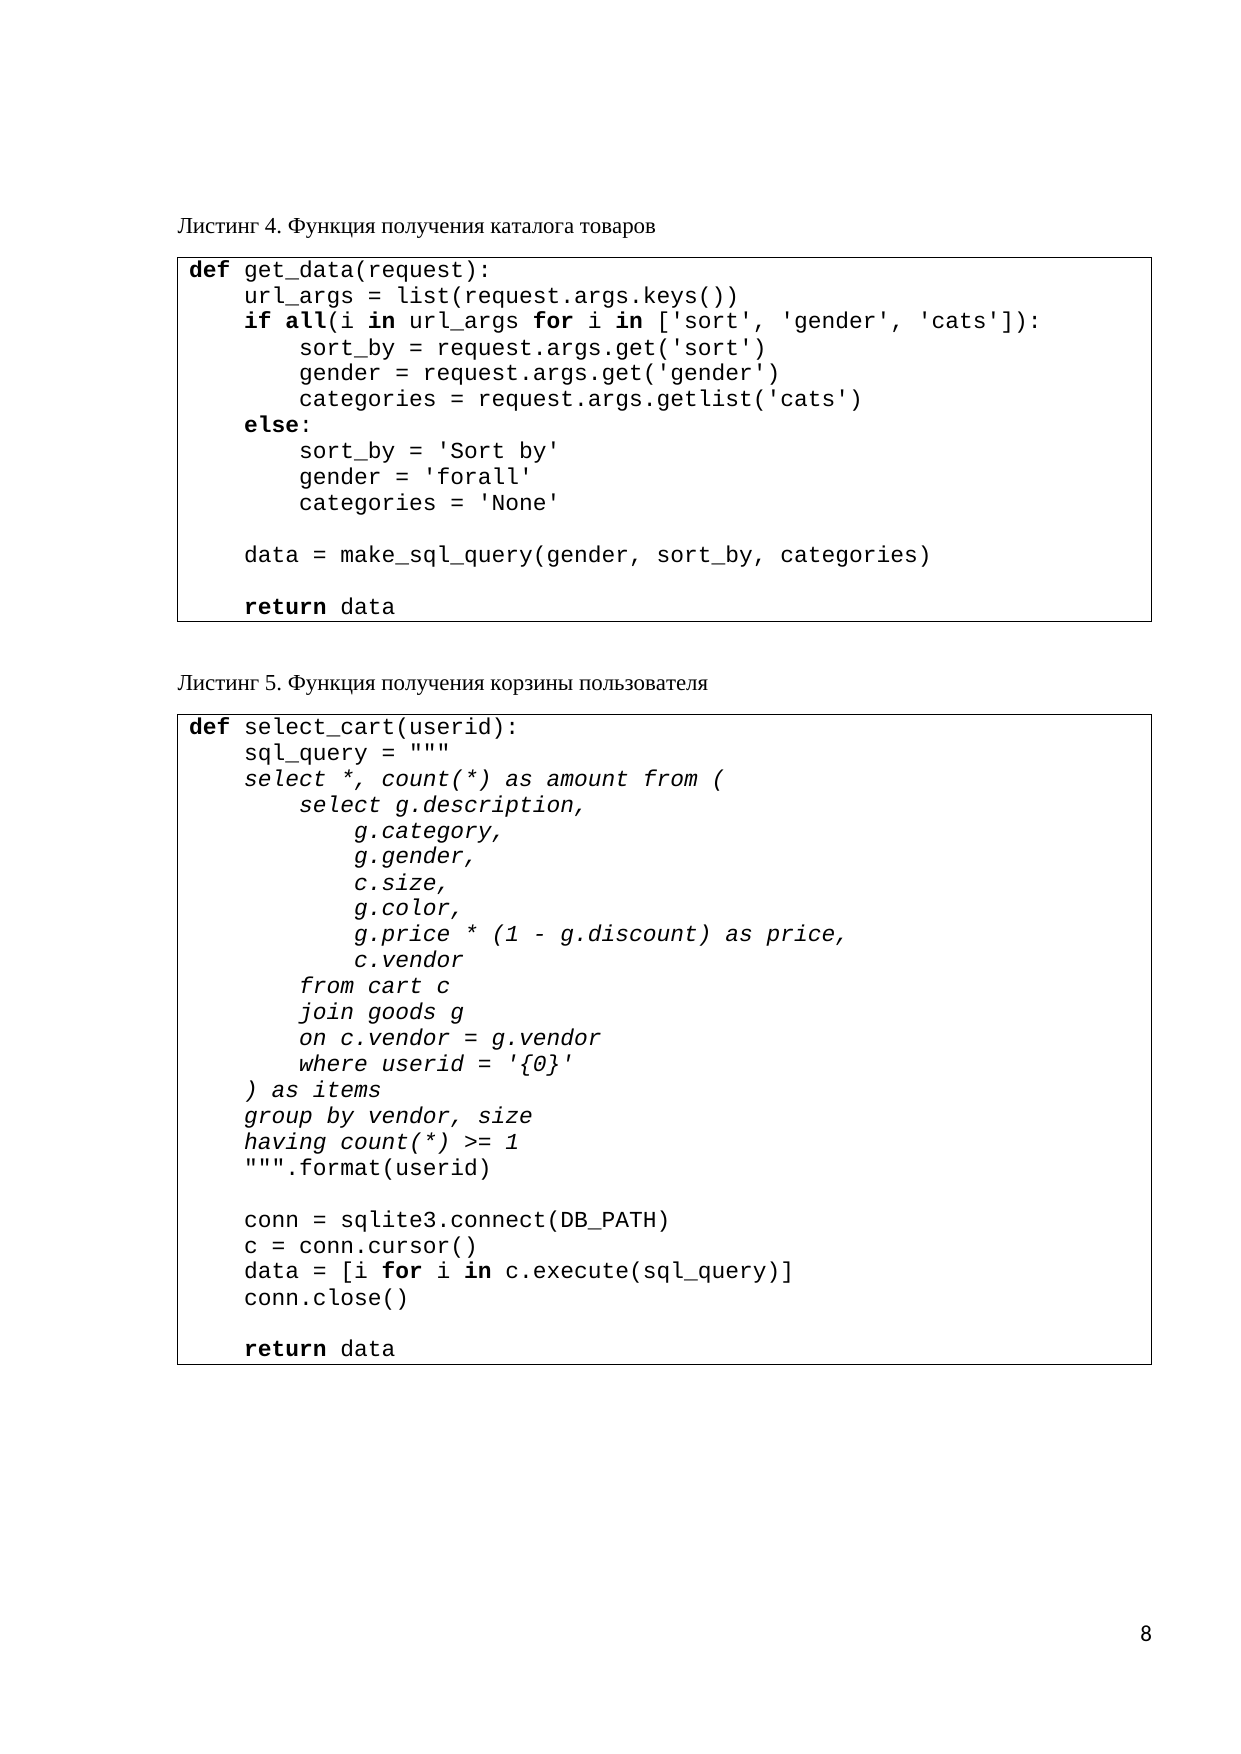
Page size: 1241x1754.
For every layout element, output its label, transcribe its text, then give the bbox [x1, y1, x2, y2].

text Листинг 5. Функция получения корзины пользователя [177, 669, 1152, 695]
table_header def select_cart(userid): sql_query = """ select *, count(*) as amount from ( select g.description, g.category, g.gender, c.size, g.color, g.price * (1 - g.discount) as price, c.vendor from cart c join goods g on c.vendor = g.vendor where userid = '{0}' ) as items group by vendor, size having count(*) >= 1 """.format(userid) conn = sqlite3.connect(DB_PATH) c = conn.cursor() data = [i for i in c.execute(sql_query)] conn.close() return data [178, 715, 1151, 1364]
table_header def get_data(request): url_args = list(request.args.keys()) if all(i in url_args for i in ['sort', 'gender', 'cats']): sort_by = request.args.get('sort') gender = request.args.get('gender') categories = request.args.getlist('cats') else: sort_by = 'Sort by' gender = 'forall' categories = 'None' data = make_sql_query(gender, sort_by, categories) return data [178, 258, 1151, 621]
text Листинг 4. Функция получения каталога товаров [177, 212, 1152, 238]
